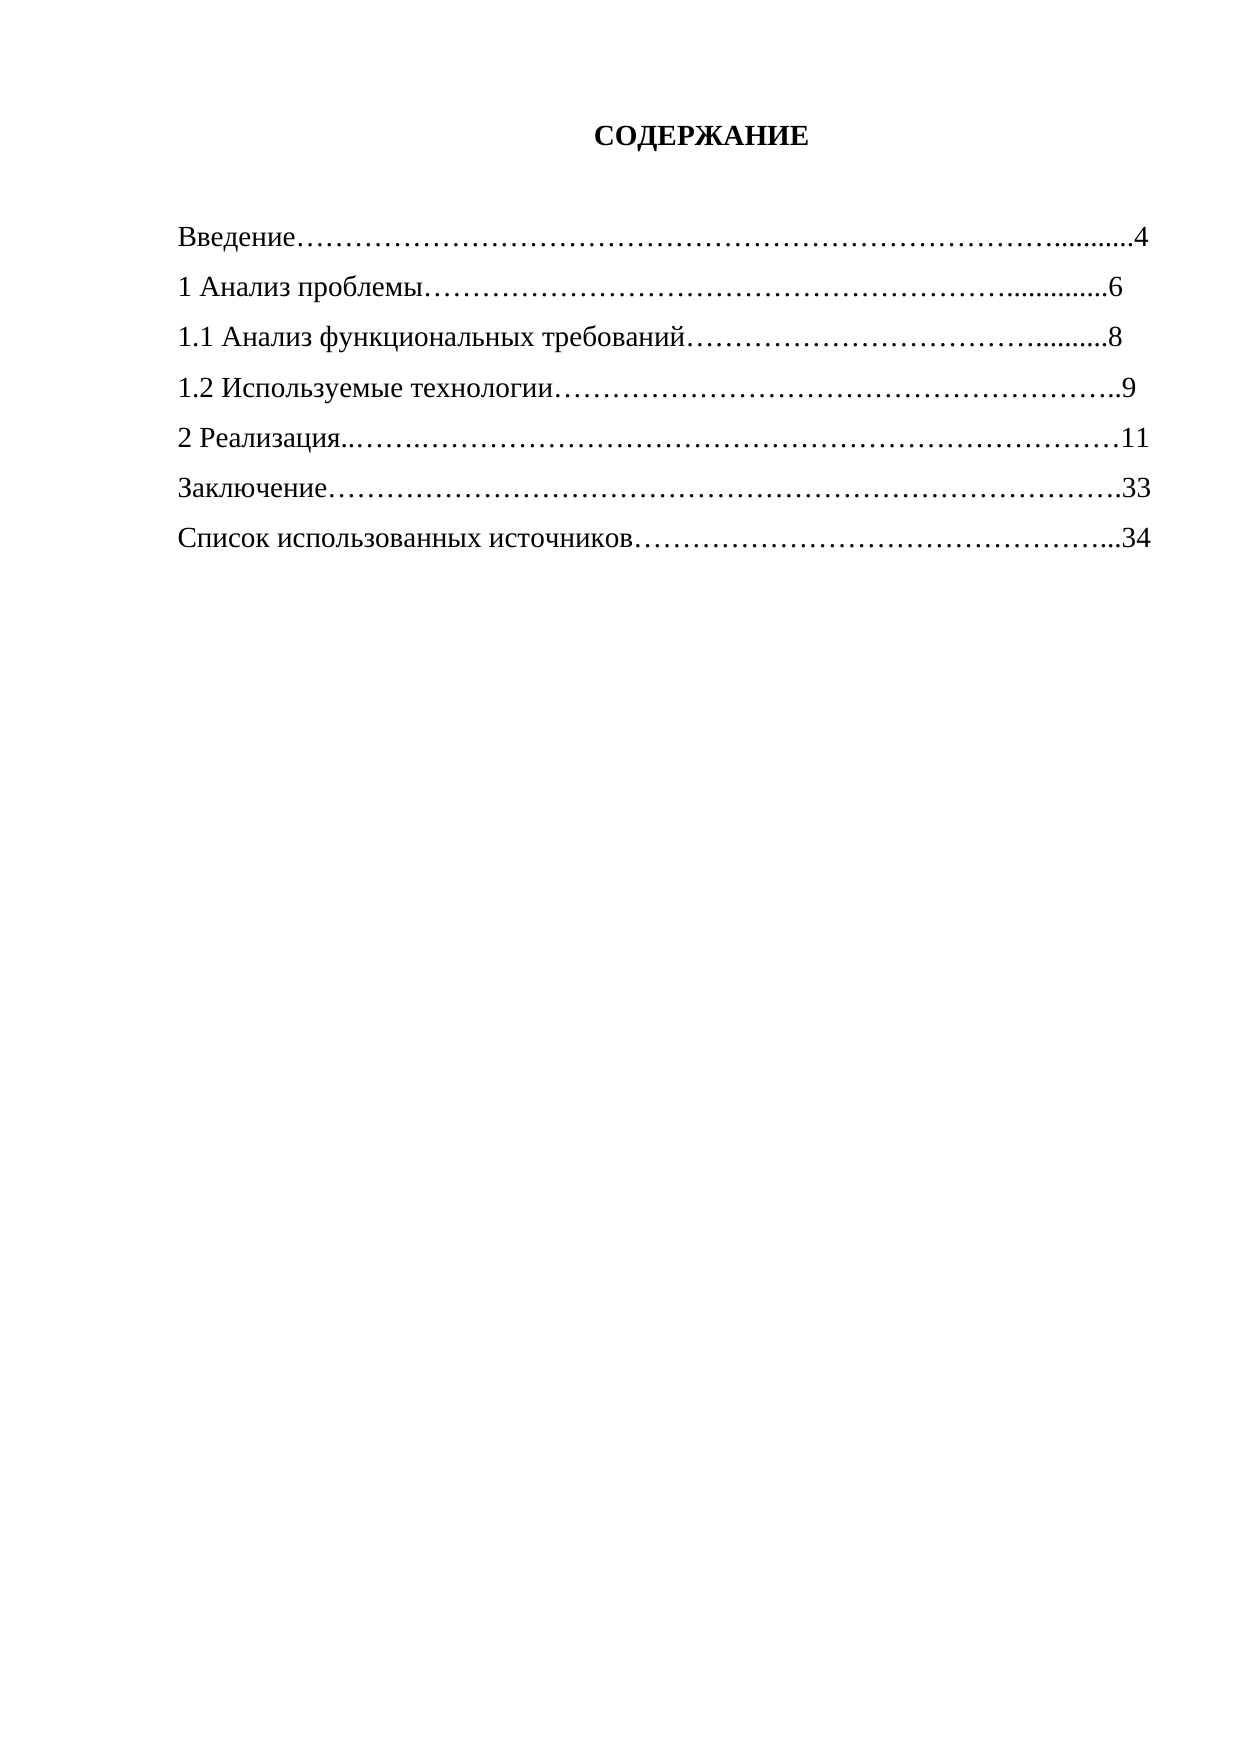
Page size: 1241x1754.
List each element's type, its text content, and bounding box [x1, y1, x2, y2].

text 1 Анализ проблемы……………………………………………………..............6 [177, 269, 1152, 303]
text Введение……………………………………………………………………...........4 [177, 219, 1152, 252]
text 1.2 Используемые технологии…………………………………………………..9 [177, 370, 1152, 403]
text 1.1 Анализ функциональных требований………………………………..........8 [177, 319, 1152, 353]
text 2 Реализация..…….………………………………………………………………11 [177, 420, 1152, 453]
text Заключение……………………………………………………………………….33 [177, 470, 1152, 504]
text Список использованных источников…………………………………………...34 [177, 521, 1152, 554]
text СОДЕРЖАНИЕ [177, 118, 1152, 152]
